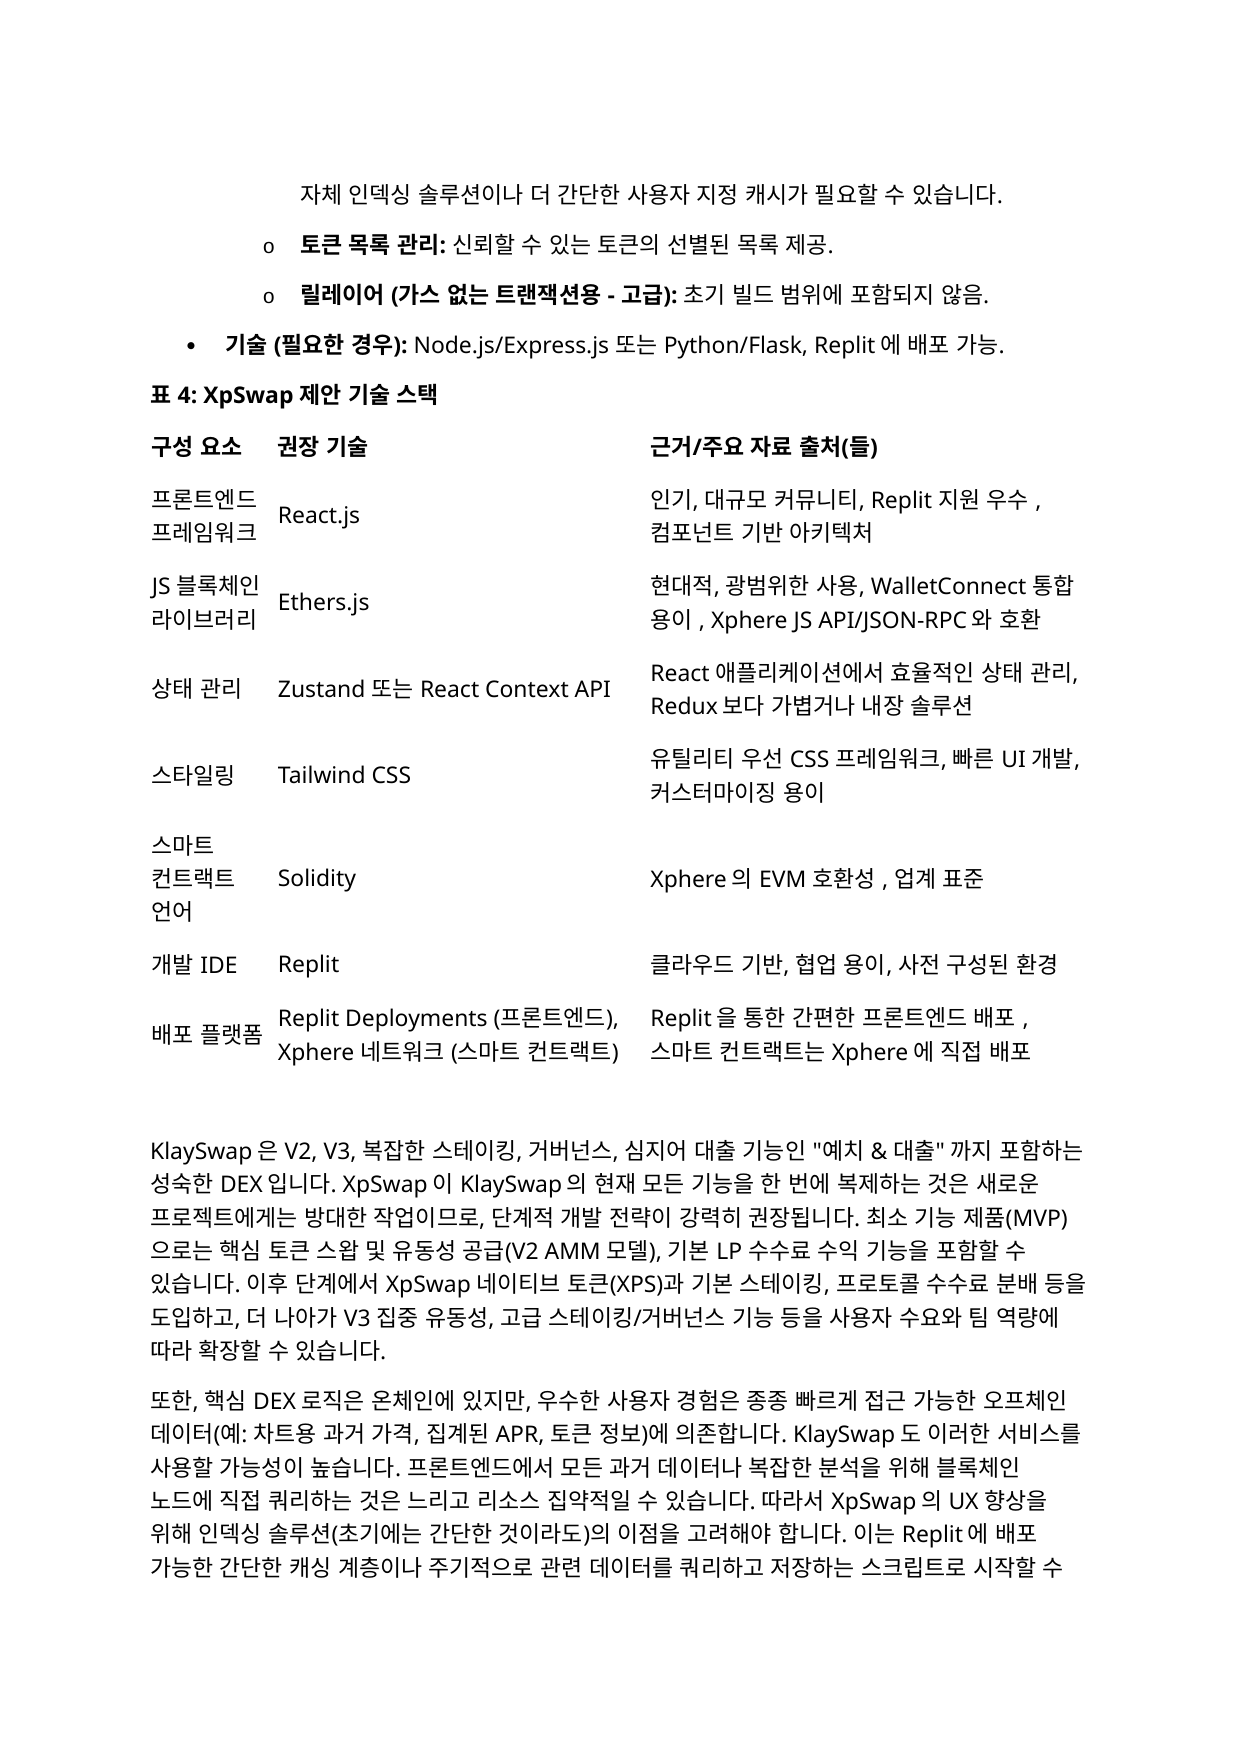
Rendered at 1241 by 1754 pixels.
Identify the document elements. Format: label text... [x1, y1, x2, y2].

table_cell 배포 플랫폼 [150, 999, 276, 1085]
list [262, 177, 1090, 211]
text KlaySwap은 V2, V3, 복잡한 스테이킹, 거버넌스, 심지어 대출 기능인 "예치 & 대출" 까지 포함하는 성숙한 DEX입니다. XpSwap이 KlaySwap의 현재 모든 기능을 한 번에 복제하는 것은 새로운 프로젝트에게는 방대한 작업이므로, 단계적 개발 전략이 강력히 권장됩니다. 최소 기능 제품(MVP)으로는 핵심 토큰 스왑 및 유동성 공급(V2 AMM 모델), 기본 LP 수수료 수익 기능을 포함할 수 있습니다. 이후 단계에서 XpSwap 네이티브 토큰(XPS)과 기본 스테이킹, 프로토콜 수수료 분배 등을 도입하고, 더 나아가 V3 집중 유동성, 고급 스테이킹/거버넌스 기능 등을 사용자 수요와 팀 역량에 따라 확장할 수 있습니다. [150, 1133, 1090, 1366]
table_cell 프론트엔드 프레임워크 [150, 480, 276, 567]
table_cell Replit [276, 945, 649, 998]
list 릴레이어 (가스 없는 트랜잭션용 - 고급): 초기 빌드 범위에 포함되지 않음. [262, 277, 1090, 311]
list 기술 (필요한 경우): Node.js/Express.js 또는 Python/Flask, Replit에 배포 가능. [187, 327, 1090, 361]
text 표 4: XpSwap 제안 기술 스택 [150, 377, 1090, 411]
table_cell Solidity [276, 826, 649, 945]
table_cell Replit Deployments (프론트엔드), Xphere 네트워크 (스마트 컨트랙트) [276, 999, 649, 1085]
table_cell 스타일링 [150, 740, 276, 826]
table_cell 상태 관리 [150, 653, 276, 739]
table_cell Zustand 또는 React Context API [276, 653, 649, 739]
table_cell Tailwind CSS [276, 740, 649, 826]
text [150, 1383, 1090, 1583]
table_cell React 애플리케이션에서 효율적인 상태 관리, Redux보다 가볍거나 내장 솔루션 [649, 653, 1090, 739]
table_cell 스마트 컨트랙트 언어 [150, 826, 276, 945]
table_cell 개발 IDE [150, 945, 276, 998]
table_cell JS 블록체인 라이브러리 [150, 567, 276, 653]
table_cell 유틸리티 우선 CSS 프레임워크, 빠른 UI 개발, 커스터마이징 용이 [649, 740, 1090, 826]
list 토큰 목록 관리: 신뢰할 수 있는 토큰의 선별된 목록 제공. [262, 227, 1090, 261]
table_cell React.js [276, 480, 649, 567]
table_header 구성 요소 [150, 427, 276, 480]
table_cell 클라우드 기반, 협업 용이, 사전 구성된 환경 [649, 945, 1090, 998]
table_header 권장 기술 [276, 427, 649, 480]
table_header 근거/주요 자료 출처(들) [649, 427, 1090, 480]
table_cell Ethers.js [276, 567, 649, 653]
table_cell Xphere의 EVM 호환성 , 업계 표준 [649, 826, 1090, 945]
table_cell Replit을 통한 간편한 프론트엔드 배포 , 스마트 컨트랙트는 Xphere에 직접 배포 [649, 999, 1090, 1085]
table_cell 인기, 대규모 커뮤니티, Replit 지원 우수 , 컴포넌트 기반 아키텍처 [649, 480, 1090, 567]
table_cell 현대적, 광범위한 사용, WalletConnect 통합 용이 , Xphere JS API/JSON-RPC와 호환 [649, 567, 1090, 653]
